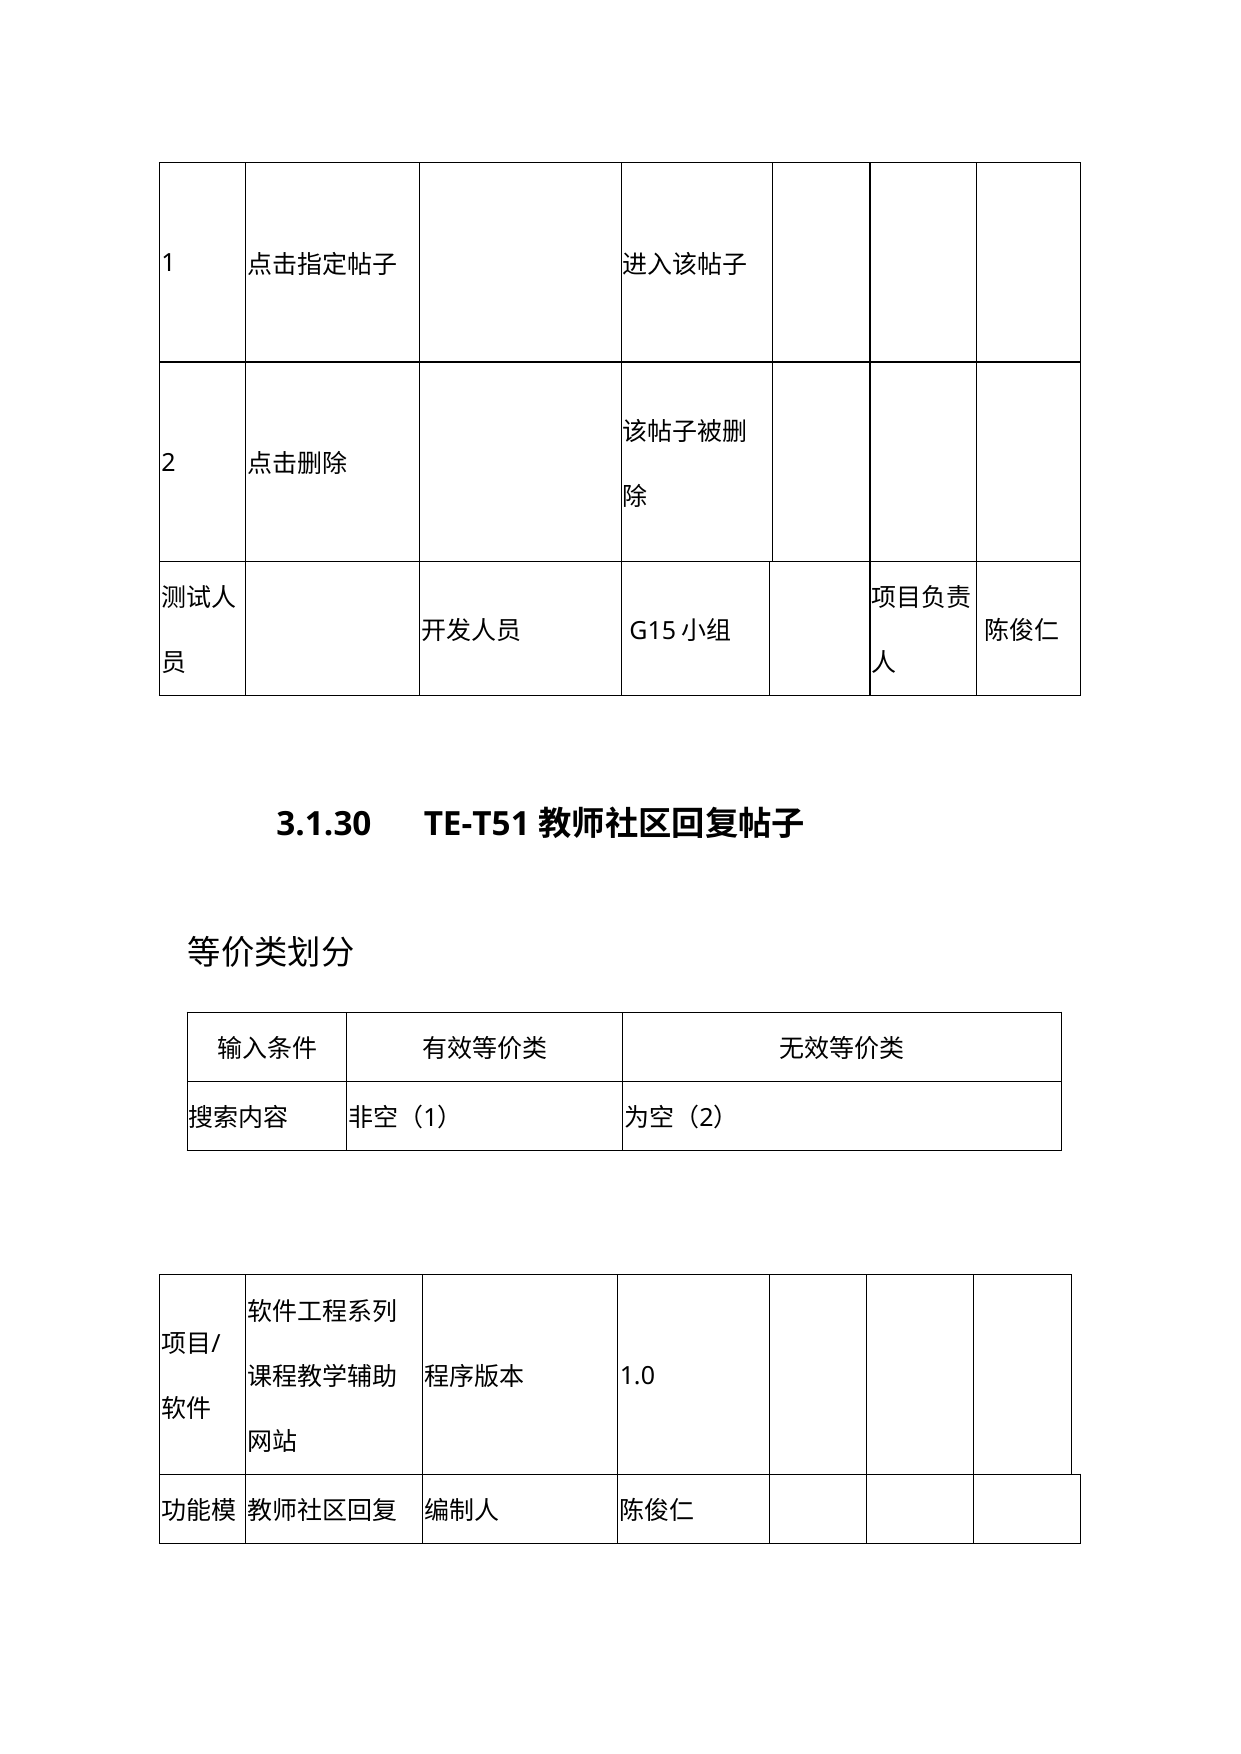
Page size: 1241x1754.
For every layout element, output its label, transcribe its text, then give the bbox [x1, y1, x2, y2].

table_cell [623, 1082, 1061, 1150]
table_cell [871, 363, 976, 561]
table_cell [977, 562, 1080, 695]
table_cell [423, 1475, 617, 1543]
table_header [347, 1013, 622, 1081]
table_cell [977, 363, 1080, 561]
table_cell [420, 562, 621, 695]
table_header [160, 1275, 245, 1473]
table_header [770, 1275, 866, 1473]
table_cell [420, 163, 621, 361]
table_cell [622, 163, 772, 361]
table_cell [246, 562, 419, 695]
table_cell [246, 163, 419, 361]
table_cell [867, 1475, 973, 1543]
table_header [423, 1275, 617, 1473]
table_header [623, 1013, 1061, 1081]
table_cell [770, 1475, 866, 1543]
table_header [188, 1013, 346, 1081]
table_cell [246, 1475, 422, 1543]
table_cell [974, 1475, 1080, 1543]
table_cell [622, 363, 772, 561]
text 等价类划分 [187, 917, 1053, 982]
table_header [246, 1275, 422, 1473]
subtitle TE-T51 教师社区回复帖子 [276, 788, 1053, 853]
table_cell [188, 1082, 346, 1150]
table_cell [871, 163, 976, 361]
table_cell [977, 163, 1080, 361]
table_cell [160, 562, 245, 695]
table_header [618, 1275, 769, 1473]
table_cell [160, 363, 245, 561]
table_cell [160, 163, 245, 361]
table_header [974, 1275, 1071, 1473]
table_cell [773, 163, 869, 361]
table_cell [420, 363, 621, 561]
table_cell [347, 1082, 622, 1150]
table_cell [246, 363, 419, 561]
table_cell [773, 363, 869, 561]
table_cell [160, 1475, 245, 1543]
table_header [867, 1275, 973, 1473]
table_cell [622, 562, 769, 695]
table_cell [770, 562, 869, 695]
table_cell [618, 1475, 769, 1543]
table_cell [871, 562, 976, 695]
